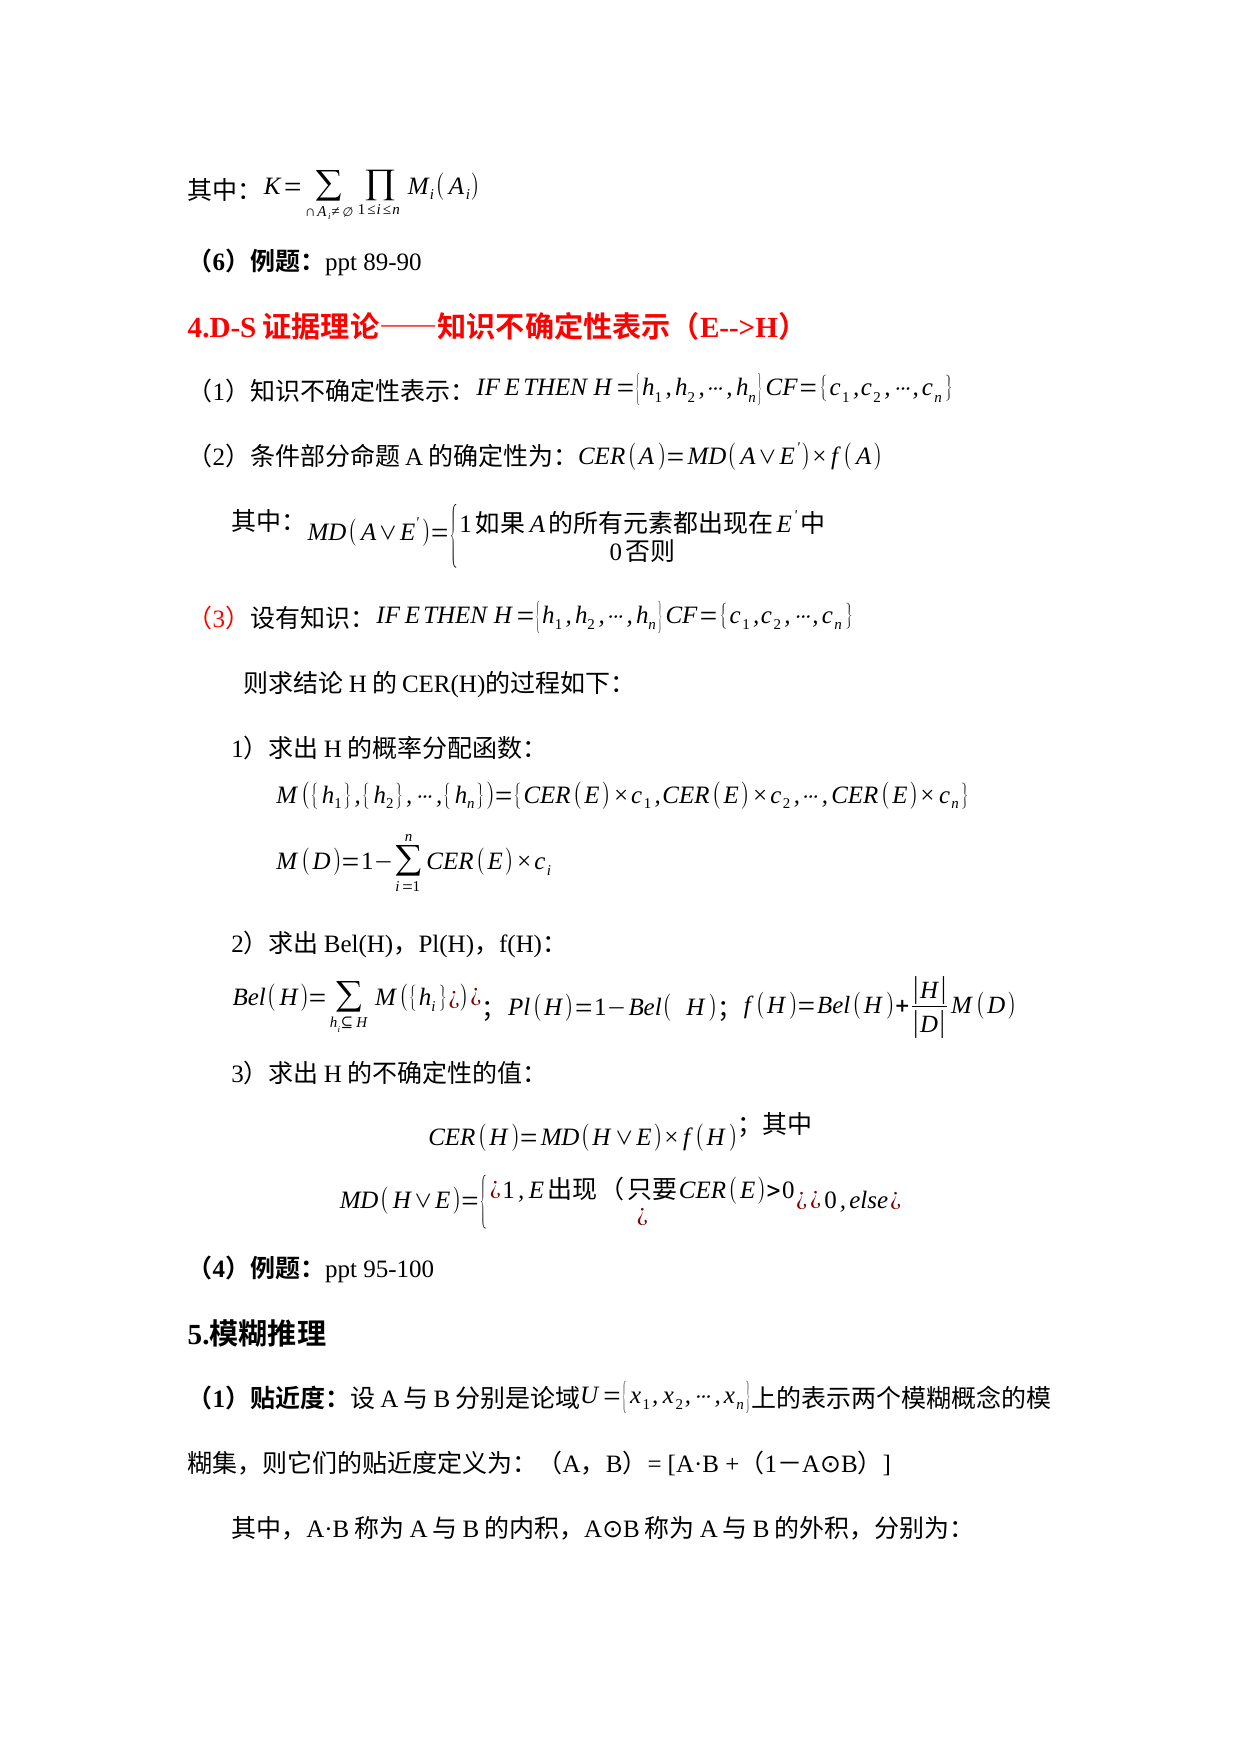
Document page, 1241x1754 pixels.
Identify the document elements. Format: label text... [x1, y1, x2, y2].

text 其中： [187, 487, 1053, 584]
text 其中： [187, 162, 1053, 227]
text 3）求出H的不确定性的值： [187, 1039, 1053, 1104]
text （3）设有知识： [187, 584, 1053, 649]
text （6）例题：ppt 89-90 [187, 227, 1053, 292]
text （2）条件部分命题A的确定性为： [187, 422, 1053, 487]
text 4.D-S证据理论——知识不确定性表示（E-->H） [187, 292, 1053, 357]
text 1）求出H的概率分配函数： [187, 714, 1053, 779]
text ；其中 [187, 1104, 1053, 1234]
text 则求结论H的CER(H)的过程如下： [187, 649, 1053, 714]
text 其中，A·B称为A与B的内积，A⊙B称为A与B的外积，分别为： [187, 1494, 1053, 1559]
text （1）知识不确定性表示： [187, 357, 1053, 422]
text ；； [187, 974, 1053, 1039]
text 2）求出Bel(H)，Pl(H)，f(H)： [187, 909, 1053, 974]
text （4）例题：ppt 95-100 [187, 1234, 1053, 1299]
text 5.模糊推理 [187, 1299, 1053, 1364]
text （1）贴近度：设A与B分别是论域上的表示两个模糊概念的模糊集，则它们的贴近度定义为：（A，B）= [A·B +（1－A⊙B）] [187, 1364, 1053, 1494]
